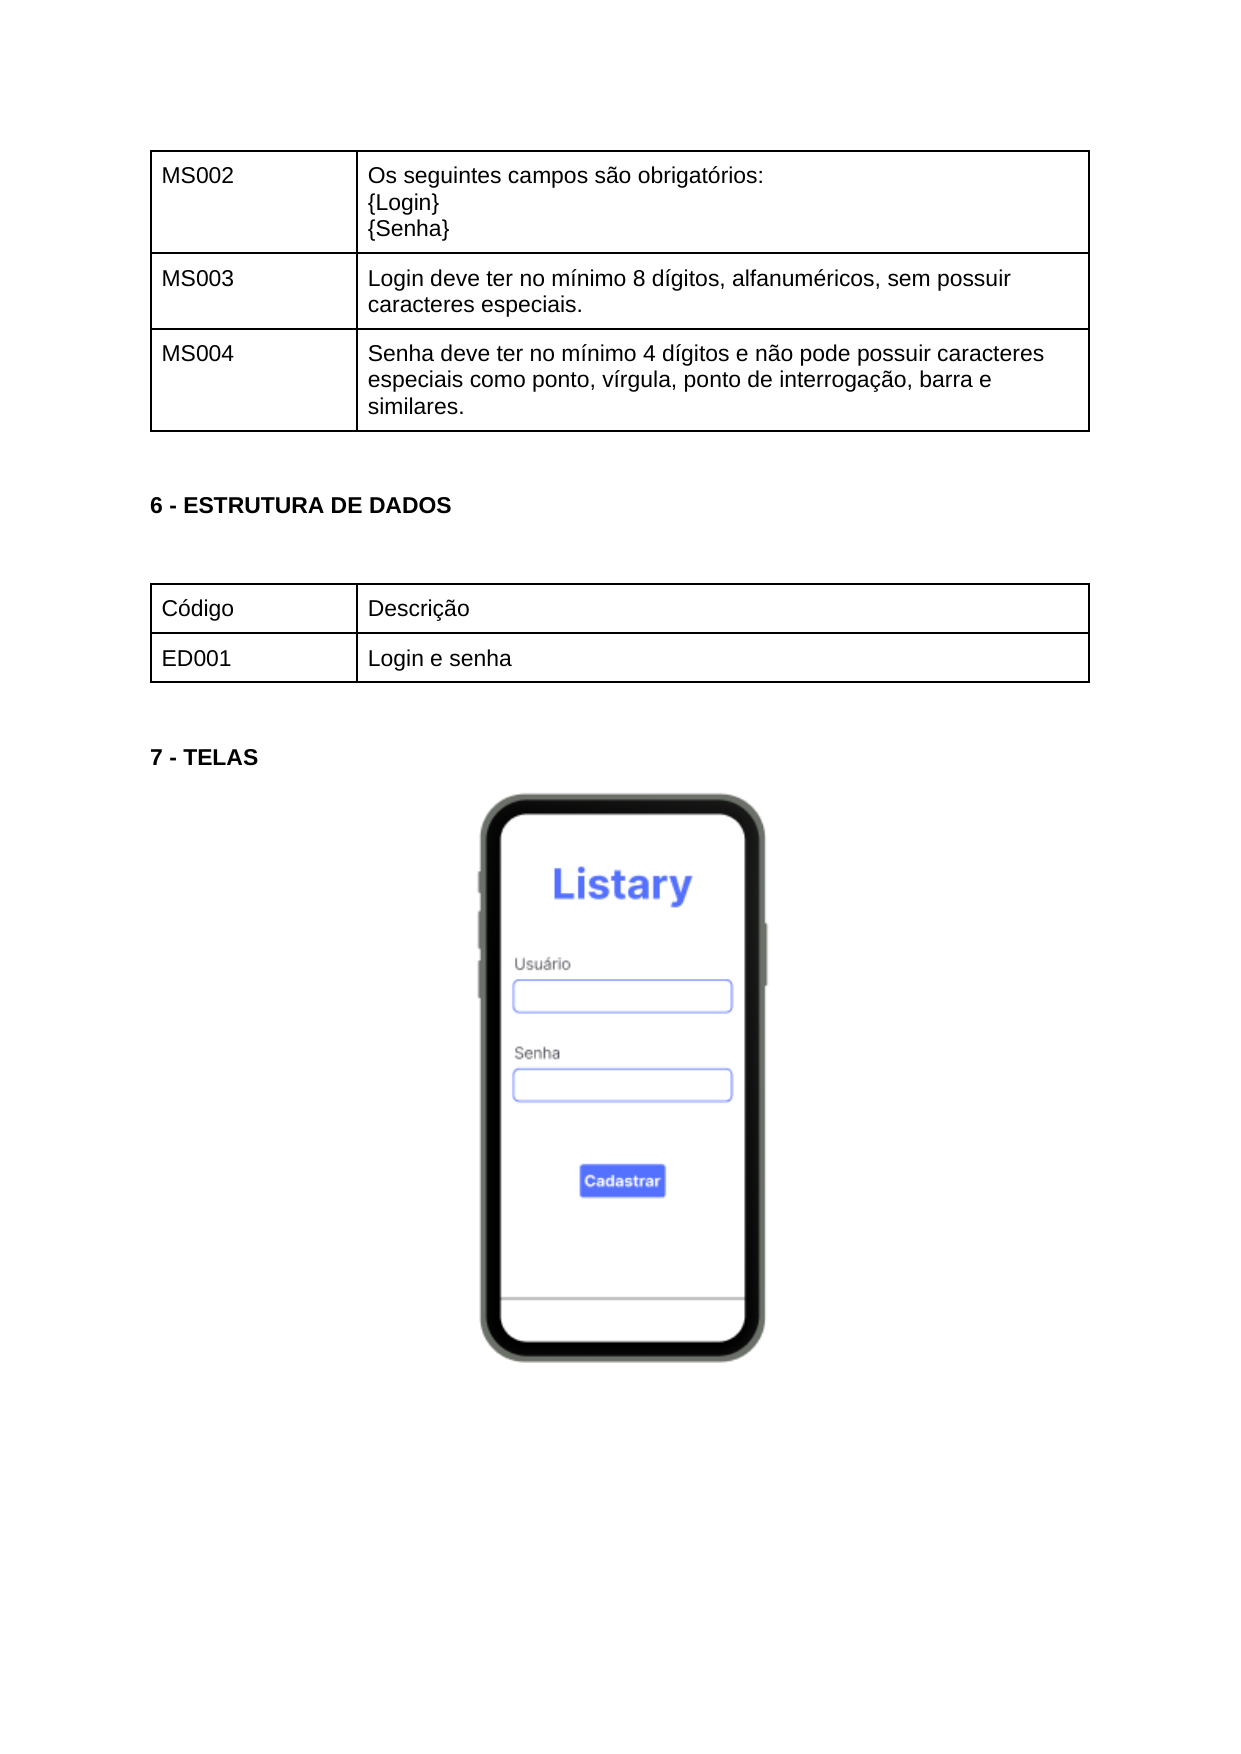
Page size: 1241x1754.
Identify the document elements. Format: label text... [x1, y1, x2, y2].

text 7 - TELAS [150, 744, 1090, 770]
table_cell Login e senha [358, 634, 1088, 681]
table_header Código [152, 585, 356, 632]
table_cell Os seguintes campos são obrigatórios: {Login} {Senha} [358, 152, 1088, 252]
table_cell Login deve ter no mínimo 8 dígitos, alfanuméricos, sem possuir caracteres especiais. [358, 254, 1088, 328]
picture [446, 773, 795, 1399]
text 6 - ESTRUTURA DE DADOS [150, 492, 1090, 518]
table_cell ED001 [152, 634, 356, 681]
table_cell MS003 [152, 254, 356, 328]
table_cell MS002 [152, 152, 356, 252]
table_cell MS004 [152, 330, 356, 429]
table_cell Senha deve ter no mínimo 4 dígitos e não pode possuir caracteres especiais como ponto, vírgula, ponto de interrogação, barra e similares. [358, 330, 1088, 429]
table_header Descrição [358, 585, 1088, 632]
